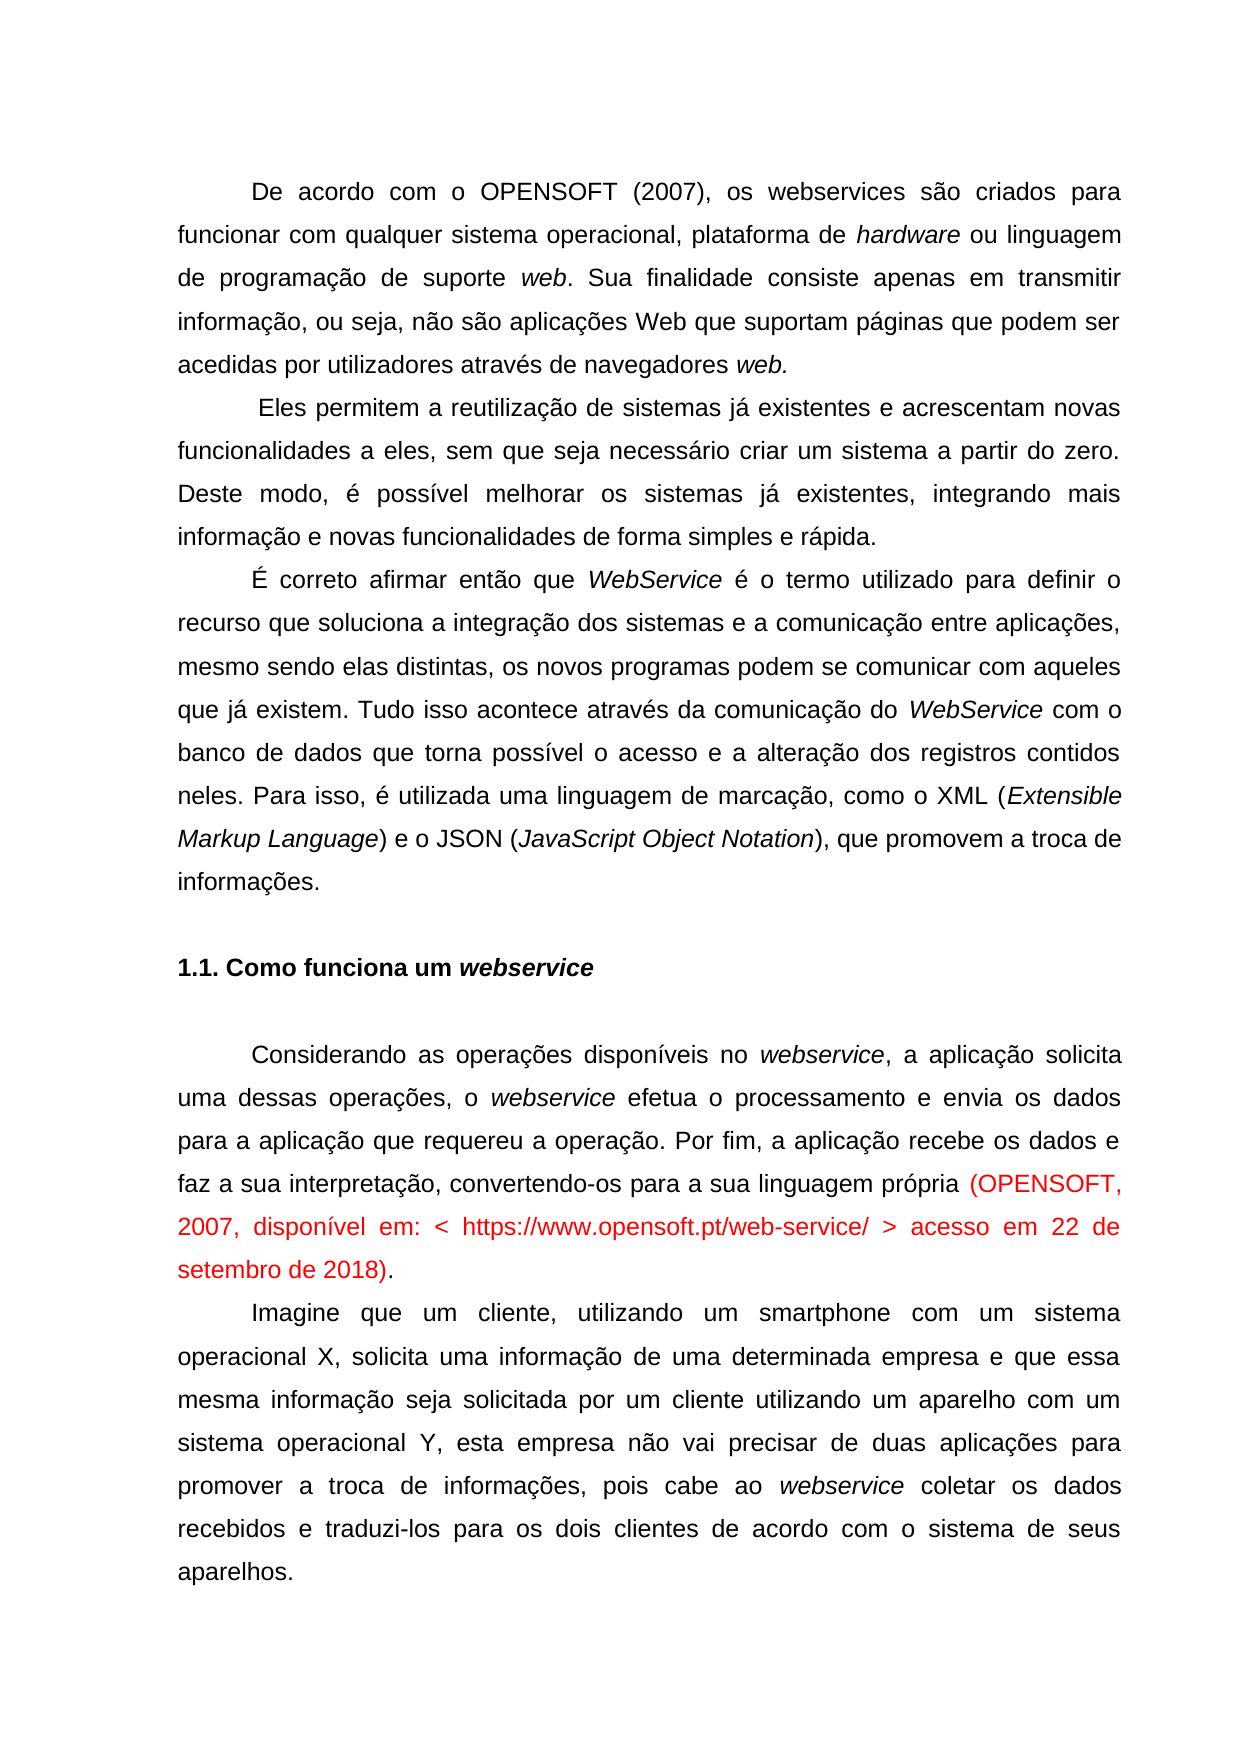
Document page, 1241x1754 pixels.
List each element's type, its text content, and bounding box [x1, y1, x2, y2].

text De acordo com o OPENSOFT (2007), os webservices são criados para funcionar com qualquer sistema operacional, plataforma de hardware ou linguagem de programação de suporte web. Sua finalidade consiste apenas em transmitir informação, ou seja, não são aplicações Web que suportam páginas que podem ser acedidas por utilizadores através de navegadores web. [177, 177, 1122, 378]
text Imagine que um cliente, utilizando um smartphone com um sistema operacional X, solicita uma informação de uma determinada empresa e que essa mesma informação seja solicitada por um cliente utilizando um aparelho com um sistema operacional Y, esta empresa não vai precisar de duas aplicações para promover a troca de informações, pois cabe ao webservice coletar os dados recebidos e traduzi-los para os dois clientes de acordo com o sistema de seus aparelhos. [177, 1298, 1122, 1586]
text Considerando as operações disponíveis no webservice, a aplicação solicita uma dessas operações, o webservice efetua o processamento e envia os dados para a aplicação que requereu a operação. Por fim, a aplicação recebe os dados e faz a sua interpretação, convertendo-os para a sua linguagem própria (OPENSOFT, 2007, disponível em: < https://www.opensoft.pt/web-service/ > acesso em 22 de setembro de 2018). [177, 1040, 1122, 1284]
text 1.1. Como funciona um webservice [177, 953, 1122, 982]
text Eles permitem a reutilização de sistemas já existentes e acrescentam novas funcionalidades a eles, sem que seja necessário criar um sistema a partir do zero. Deste modo, é possível melhorar os sistemas já existentes, integrando mais informação e novas funcionalidades de forma simples e rápida. [177, 393, 1122, 551]
text É correto afirmar então que WebService é o termo utilizado para definir o recurso que soluciona a integração dos sistemas e a comunicação entre aplicações, mesmo sendo elas distintas, os novos programas podem se comunicar com aqueles que já existem. Tudo isso acontece através da comunicação do WebService com o banco de dados que torna possível o acesso e a alteração dos registros contidos neles. Para isso, é utilizada uma linguagem de marcação, como o XML (Extensible Markup Language) e o JSON (JavaScript Object Notation), que promovem a troca de informações. [177, 565, 1122, 896]
